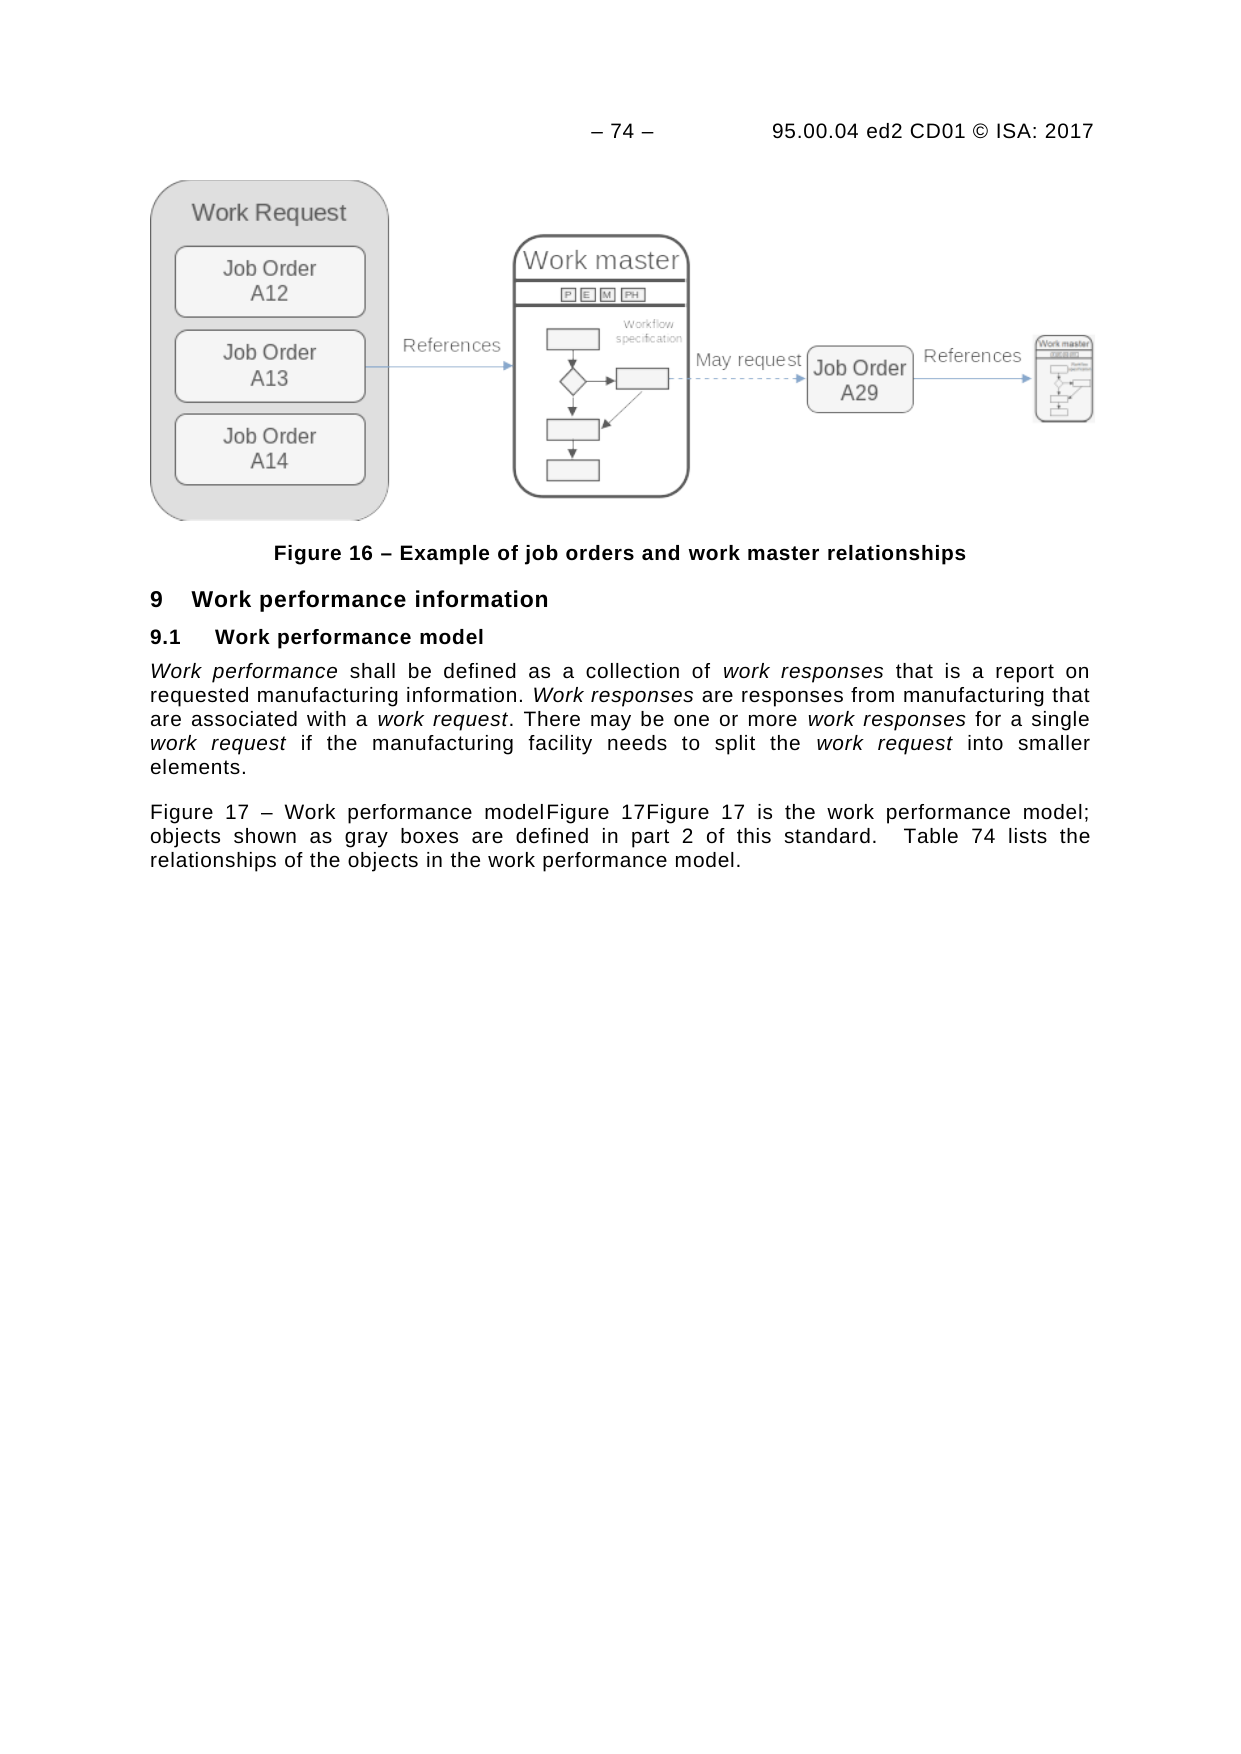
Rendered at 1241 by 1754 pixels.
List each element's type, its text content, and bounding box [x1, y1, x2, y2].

text Figure 17 is the work performance model; objects shown as gray boxes are defined in part 2 of this standard. Table 74 lists the relationships of the objects in the work performance model. [150, 800, 1090, 872]
title Figure 16 – Example of job orders and work master relationships [150, 541, 1090, 565]
text Work performance shall be defined as a collection of work responses that is a report on requested manufacturing information. Work responses are responses from manufacturing that are associated with a work request. There may be one or more work responses for a single work request if the manufacturing facility needs to split the work request into smaller elements. [150, 659, 1090, 779]
subtitle Work performance model [150, 625, 1090, 649]
subtitle Work performance information [150, 586, 1090, 612]
